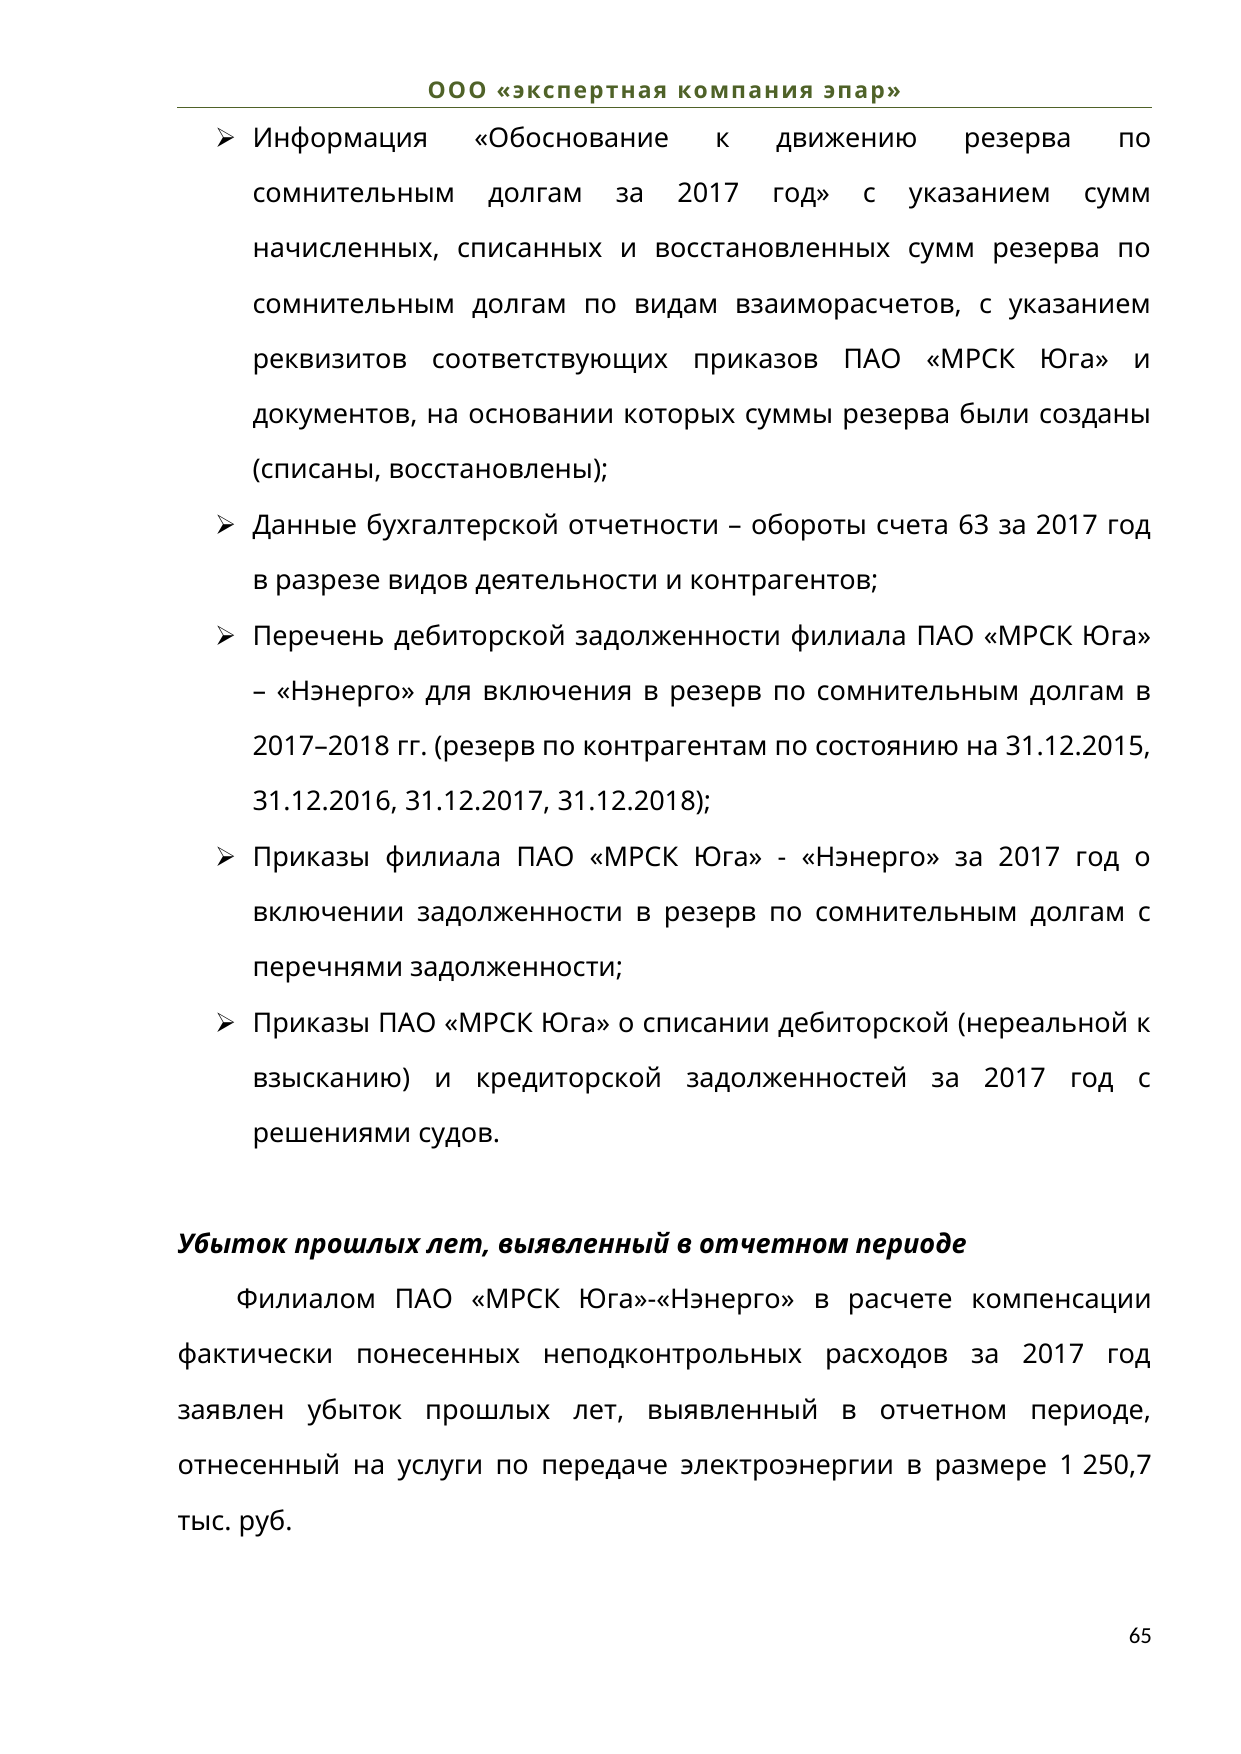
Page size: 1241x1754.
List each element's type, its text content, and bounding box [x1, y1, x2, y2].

list Приказы ПАО «МРСК Юга» о списании дебиторской (нереальной к взысканию) и кредиторской задолженностей за 2017 год с решениями судов. [215, 1003, 1152, 1151]
list Информация «Обоснование к движению резерва по сомнительным долгам за 2017 год» с указанием сумм начисленных, списанных и восстановленных сумм резерва по сомнительным долгам по видам взаиморасчетов, с указанием реквизитов соответствующих приказов ПАО «МРСК Юга» и документов, на основании которых суммы резерва были созданы (списаны, восстановлены); [215, 118, 1152, 487]
list Приказы филиала ПАО «МРСК Юга» - «Нэнерго» за 2017 год о включении задолженности в резерв по сомнительным долгам с перечнями задолженности; [215, 837, 1152, 985]
text Филиалом ПАО «МРСК Юга»-«Нэнерго» в расчете компенсации фактически понесенных неподконтрольных расходов за 2017 год заявлен убыток прошлых лет, выявленный в отчетном периоде, отнесенный на услуги по передаче электроэнергии в размере 1 250,7 тыс. руб. [177, 1280, 1152, 1538]
list Перечень дебиторской задолженности филиала ПАО «МРСК Юга» – «Нэнерго» для включения в резерв по сомнительным долгам в 2017–2018 гг. (резерв по контрагентам по состоянию на 31.12.2015, 31.12.2016, 31.12.2017, 31.12.2018); [215, 616, 1152, 819]
list Данные бухгалтерской отчетности – обороты счета 63 за 2017 год в разрезе видов деятельности и контрагентов; [215, 505, 1152, 597]
text Убыток прошлых лет, выявленный в отчетном периоде [177, 1224, 1152, 1261]
